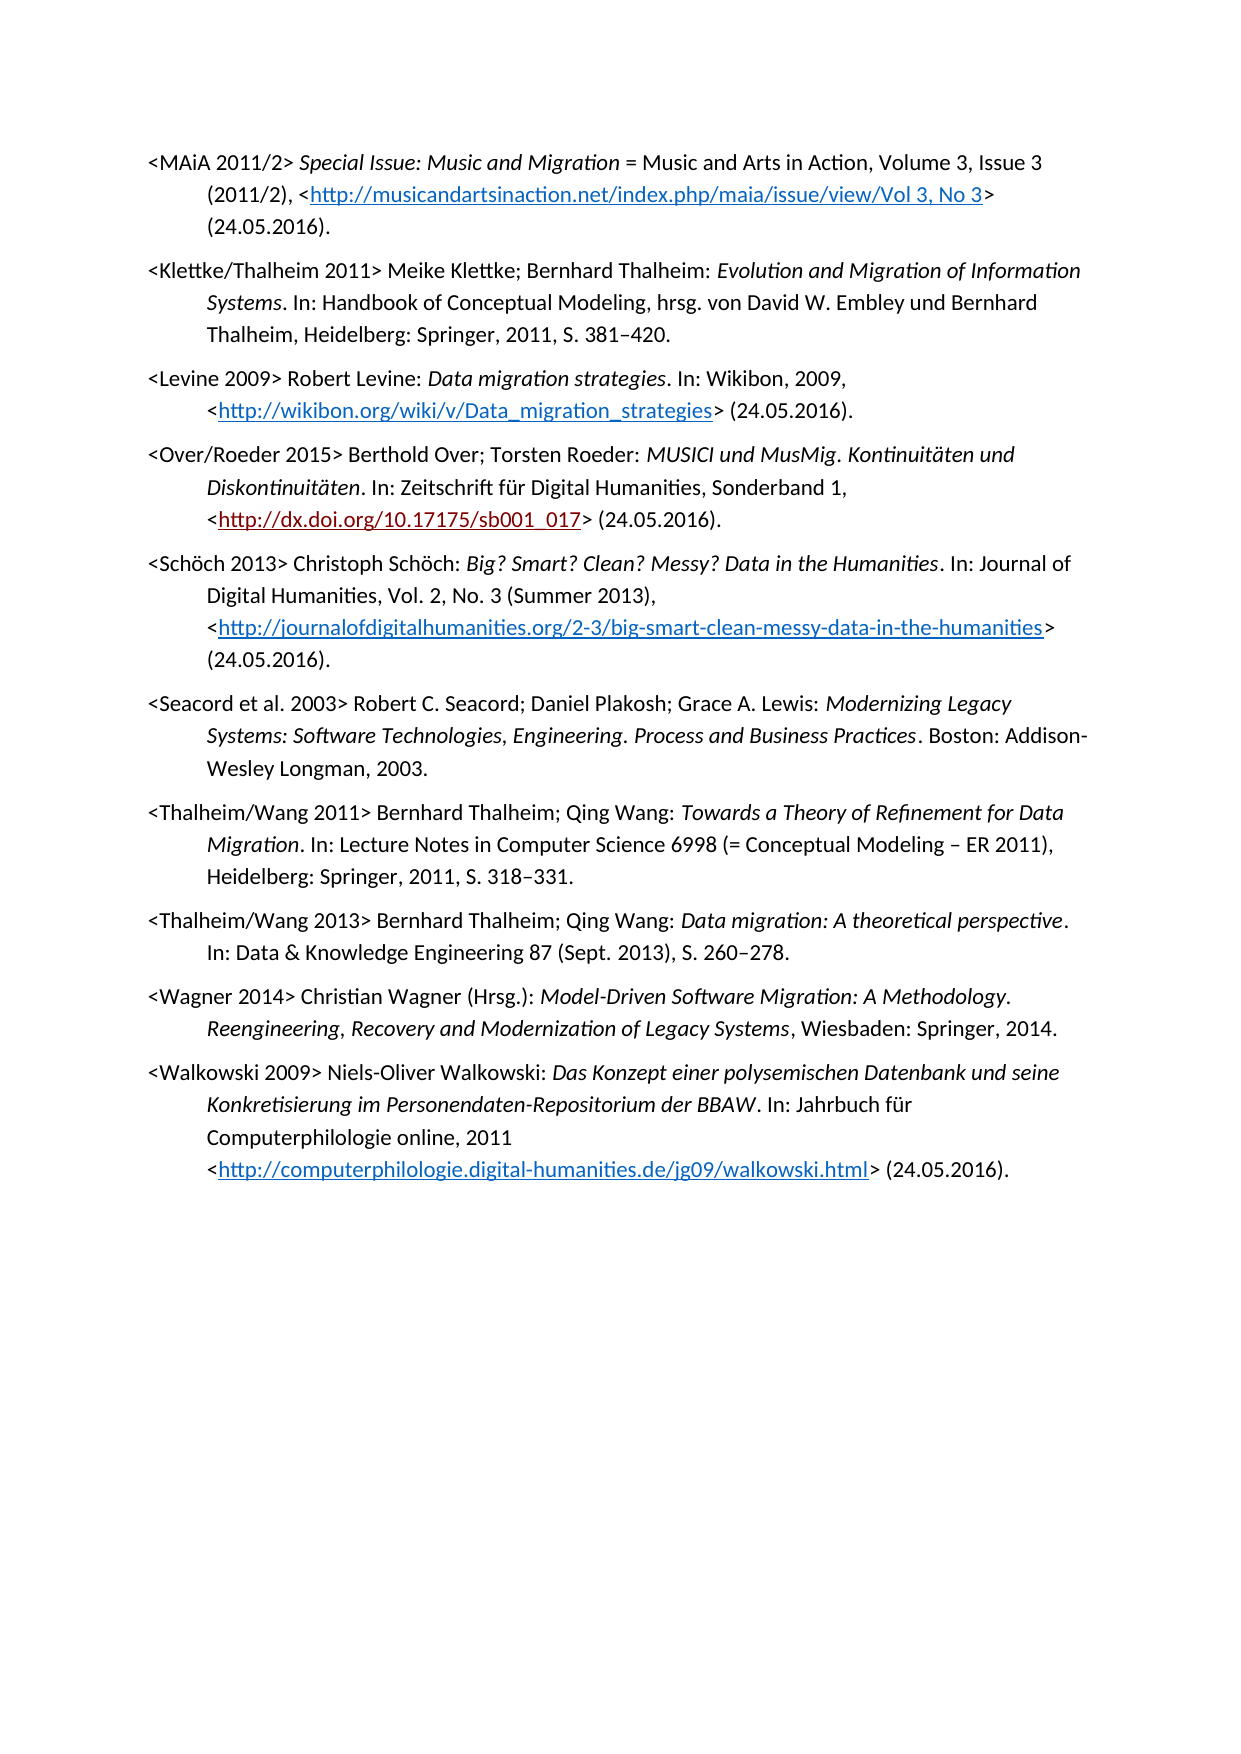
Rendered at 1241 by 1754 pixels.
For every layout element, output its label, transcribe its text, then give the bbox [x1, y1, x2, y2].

text <Schöch 2013> Christoph Schöch: Big? Smart? Clean? Messy? Data in the Humanities. In: Journal of Digital Humanities, Vol. 2, No. 3 (Summer 2013), <http://journalofdigitalhumanities.org/2-3/big-smart-clean-messy-data-in-the-humanities> (24.05.2016). [148, 549, 1093, 673]
text <MAiA 2011/2> Special Issue: Music and Migration = Music and Arts in Action, Volume 3, Issue 3 (2011/2), <http://musicandartsinaction.net/index.php/maia/issue/view/Vol 3, No 3> (24.05.2016). [148, 148, 1093, 240]
text <Levine 2009> Robert Levine: Data migration strategies. In: Wikibon, 2009, <http://wikibon.org/wiki/v/Data_migration_strategies> (24.05.2016). [148, 364, 1093, 424]
text <Wagner 2014> Christian Wagner (Hrsg.): Model-Driven Software Migration: A Methodology. Reengineering, Recovery and Modernization of Legacy Systems, Wiesbaden: Springer, 2014. [148, 982, 1093, 1042]
text <Over/Roeder 2015> Berthold Over; Torsten Roeder: MUSICI und MusMig. Kontinuitäten und Diskontinuitäten. In: Zeitschrift für Digital Humanities, Sonderband 1, <http://dx.doi.org/10.17175/sb001_017> (24.05.2016). [148, 440, 1093, 533]
text <Thalheim/Wang 2011> Bernhard Thalheim; Qing Wang: Towards a Theory of Refinement for Data Migration. In: Lecture Notes in Computer Science 6998 (= Conceptual Modeling – ER 2011), Heidelberg: Springer, 2011, S. 318–331. [148, 798, 1093, 890]
text <Seacord et al. 2003> Robert C. Seacord; Daniel Plakosh; Grace A. Lewis: Modernizing Legacy Systems: Software Technologies, Engineering. Process and Business Practices. Boston: Addison-Wesley Longman, 2003. [148, 689, 1093, 782]
text <Thalheim/Wang 2013> Bernhard Thalheim; Qing Wang: Data migration: A theoretical perspective. In: Data & Knowledge Engineering 87 (Sept. 2013), S. 260–278. [148, 906, 1093, 966]
text <Klettke/Thalheim 2011> Meike Klettke; Bernhard Thalheim: Evolution and Migration of Information Systems. In: Handbook of Conceptual Modeling, hrsg. von David W. Embley und Bernhard Thalheim, Heidelberg: Springer, 2011, S. 381–420. [148, 256, 1093, 348]
text <Walkowski 2009> Niels-Oliver Walkowski: Das Konzept einer polysemischen Datenbank und seine Konkretisierung im Personendaten-Repositorium der BBAW. In: Jahrbuch für Computerphilologie online, 2011 <http://computerphilologie.digital-humanities.de/jg09/walkowski.html> (24.05.2016). [148, 1058, 1093, 1183]
